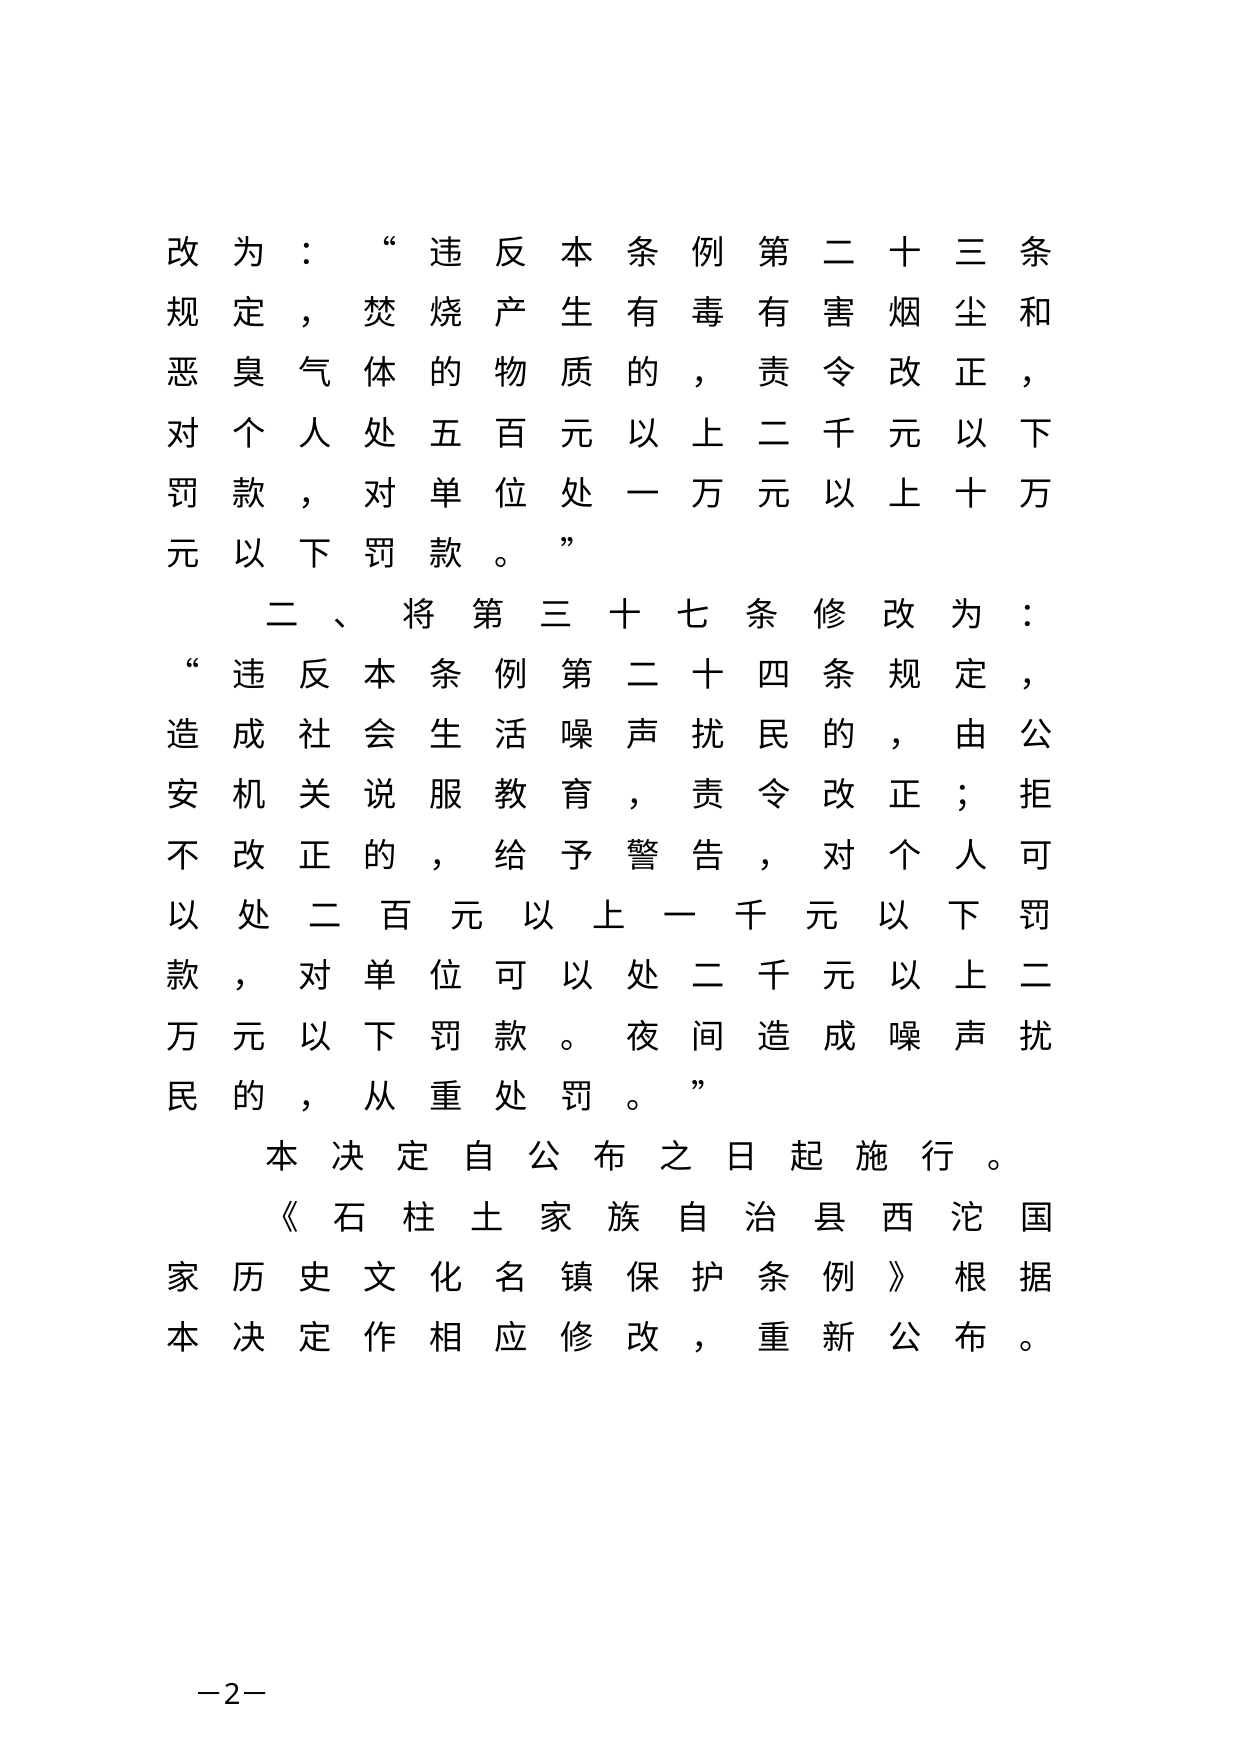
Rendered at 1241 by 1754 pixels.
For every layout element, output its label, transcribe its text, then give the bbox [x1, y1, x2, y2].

text 《石柱土家族自治县西沱国家历史文化名镇保护条例》根据本决定作相应修改，重新公布。 [167, 1184, 1085, 1365]
text 二、将第三十七条修改为：“违反本条例第二十四条规定，造成社会生活噪声扰民的，由公安机关说服教育，责令改正；拒不改正的，给予警告，对个人可以处二百元以上一千元以下罚款，对单位可以处二千元以上二万元以下罚款。夜间造成噪声扰民的，从重处罚。” [167, 581, 1085, 1124]
text 本决定自公布之日起施行。 [167, 1124, 1085, 1184]
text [167, 219, 1085, 581]
